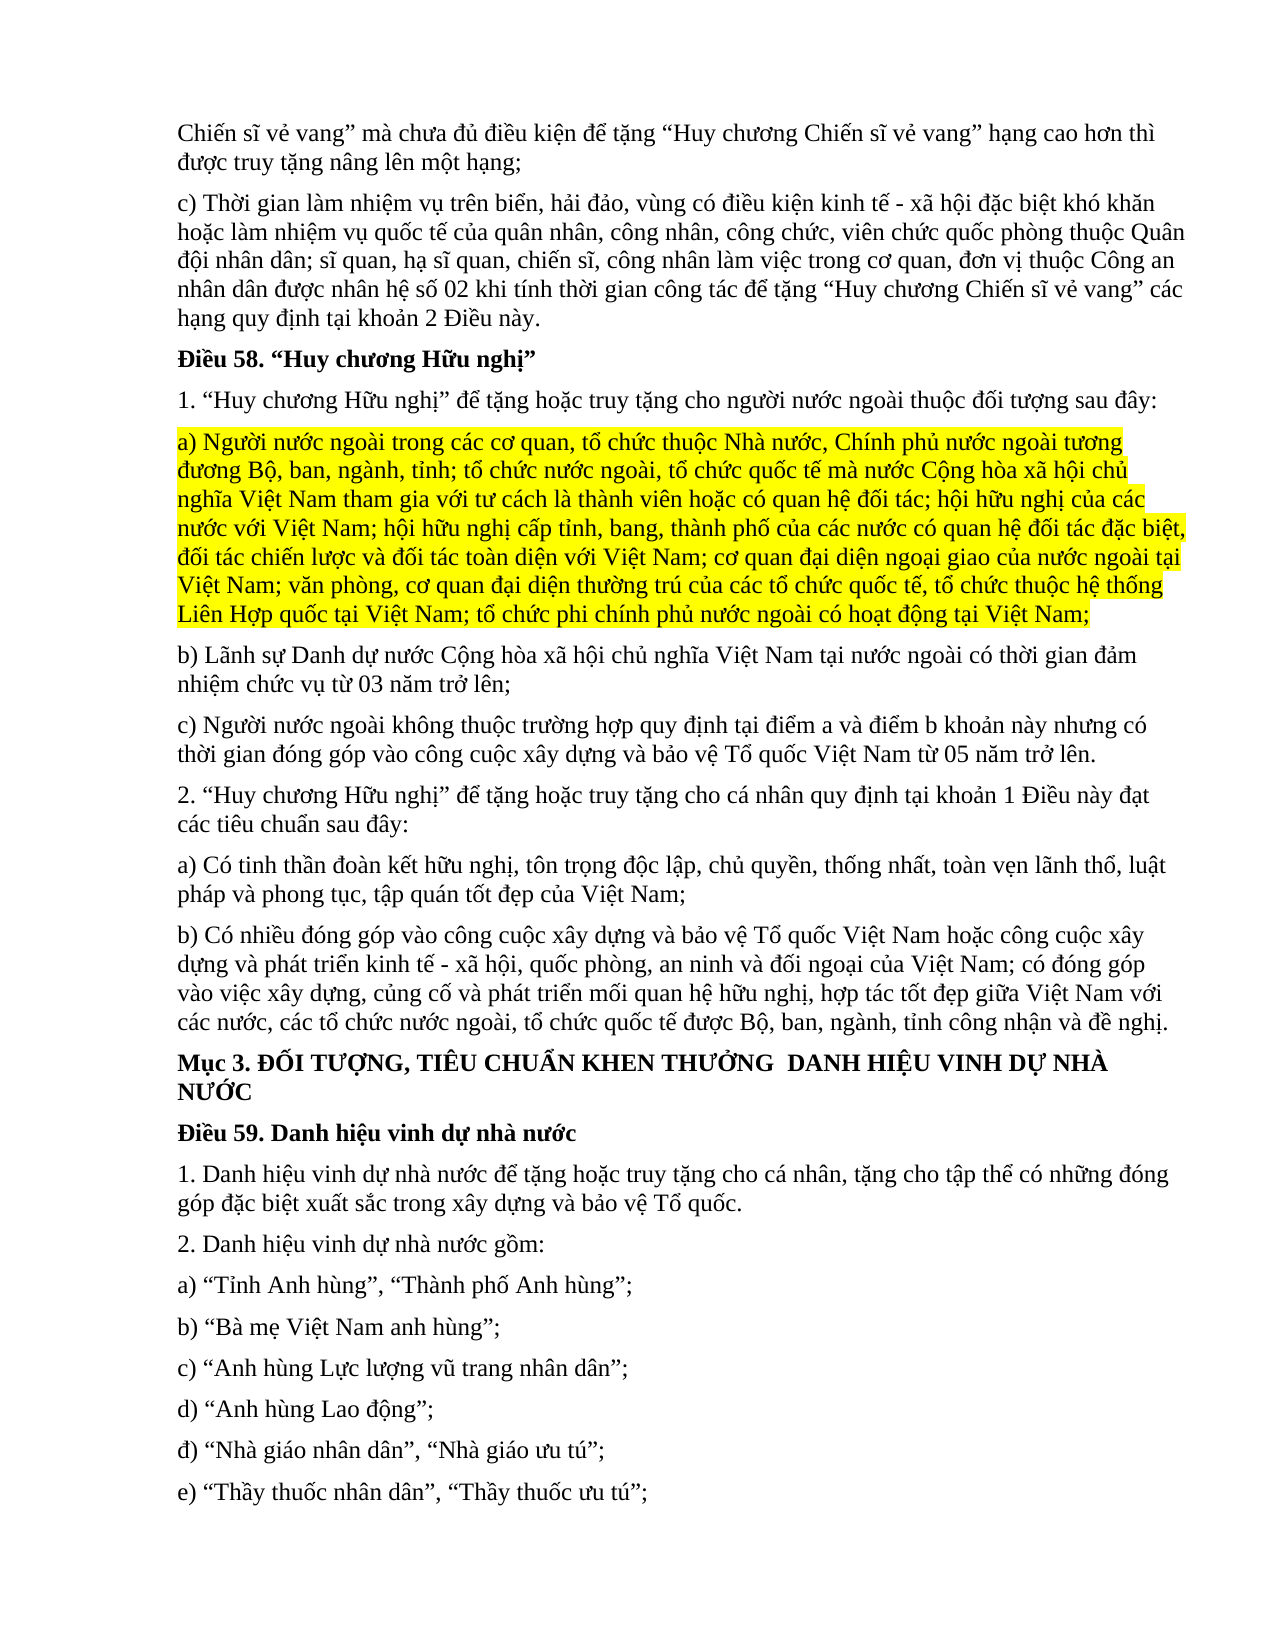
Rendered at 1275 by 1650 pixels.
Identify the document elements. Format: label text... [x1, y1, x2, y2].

text đ) “Nhà giáo nhân dân”, “Nhà giáo ưu tú”; [177, 1436, 1186, 1464]
text e) “Thầy thuốc nhân dân”, “Thầy thuốc ưu tú”; [177, 1477, 1186, 1506]
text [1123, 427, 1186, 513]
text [177, 118, 1186, 176]
text Điều 59. Danh hiệu vinh dự nhà nước [177, 1118, 1186, 1147]
text d) “Anh hùng Lao động”; [177, 1394, 1186, 1423]
text c) “Anh hùng Lực lượng vũ trang nhân dân”; [177, 1353, 1186, 1382]
text Điều 58. “Huy chương Hữu nghị” [177, 344, 1186, 373]
text a) Có tinh thần đoàn kết hữu nghị, tôn trọng độc lập, chủ quyền, thống nhất, toàn vẹn lãnh thổ, luật pháp và phong tục, tập quán tốt đẹp của Việt Nam; [177, 851, 1186, 908]
text b) “Bà mẹ Việt Nam anh hùng”; [177, 1312, 1186, 1341]
text Mục 3. ĐỐI TƯỢNG, TIÊU CHUẨN KHEN THƯỞNG DANH HIỆU VINH DỰ NHÀ NƯỚC [177, 1048, 1186, 1106]
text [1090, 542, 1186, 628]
text c) Thời gian làm nhiệm vụ trên biển, hải đảo, vùng có điều kiện kinh tế - xã hội đặc biệt khó khăn hoặc làm nhiệm vụ quốc tế của quân nhân, công nhân, công chức, viên chức quốc phòng thuộc Quân đội nhân dân; sĩ quan, hạ sĩ quan, chiến sĩ, công nhân làm việc trong cơ quan, đơn vị thuộc Công an nhân dân được nhân hệ số 02 khi tính thời gian công tác để tặng “Huy chương Chiến sĩ vẻ vang” các hạng quy định tại khoản 2 Điều này. [177, 188, 1186, 332]
text c) Người nước ngoài không thuộc trường hợp quy định tại điểm a và điểm b khoản này nhưng có thời gian đóng góp vào công cuộc xây dựng và bảo vệ Tổ quốc Việt Nam từ 05 năm trở lên. [177, 711, 1186, 768]
text b) Có nhiều đóng góp vào công cuộc xây dựng và bảo vệ Tổ quốc Việt Nam hoặc công cuộc xây dựng và phát triển kinh tế - xã hội, quốc phòng, an ninh và đối ngoại của Việt Nam; có đóng góp vào việc xây dựng, củng cố và phát triển mối quan hệ hữu nghị, hợp tác tốt đẹp giữa Việt Nam với các nước, các tổ chức nước ngoài, tổ chức quốc tế được Bộ, ban, ngành, tỉnh công nhận và đề nghị. [177, 921, 1186, 1036]
text 1. “Huy chương Hữu nghị” để tặng hoặc truy tặng cho người nước ngoài thuộc đối tượng sau đây: [177, 386, 1186, 414]
text 2. Danh hiệu vinh dự nhà nước gồm: [177, 1229, 1186, 1258]
text b) Lãnh sự Danh dự nước Cộng hòa xã hội chủ nghĩa Việt Nam tại nước ngoài có thời gian đảm nhiệm chức vụ từ 03 năm trở lên; [177, 641, 1186, 698]
text a) “Tỉnh Anh hùng”, “Thành phố Anh hùng”; [177, 1271, 1186, 1299]
text 2. “Huy chương Hữu nghị” để tặng hoặc truy tặng cho cá nhân quy định tại khoản 1 Điều này đạt các tiêu chuẩn sau đây: [177, 781, 1186, 838]
text 1. Danh hiệu vinh dự nhà nước để tặng hoặc truy tặng cho cá nhân, tặng cho tập thể có những đóng góp đặc biệt xuất sắc trong xây dựng và bảo vệ Tổ quốc. [177, 1159, 1186, 1217]
